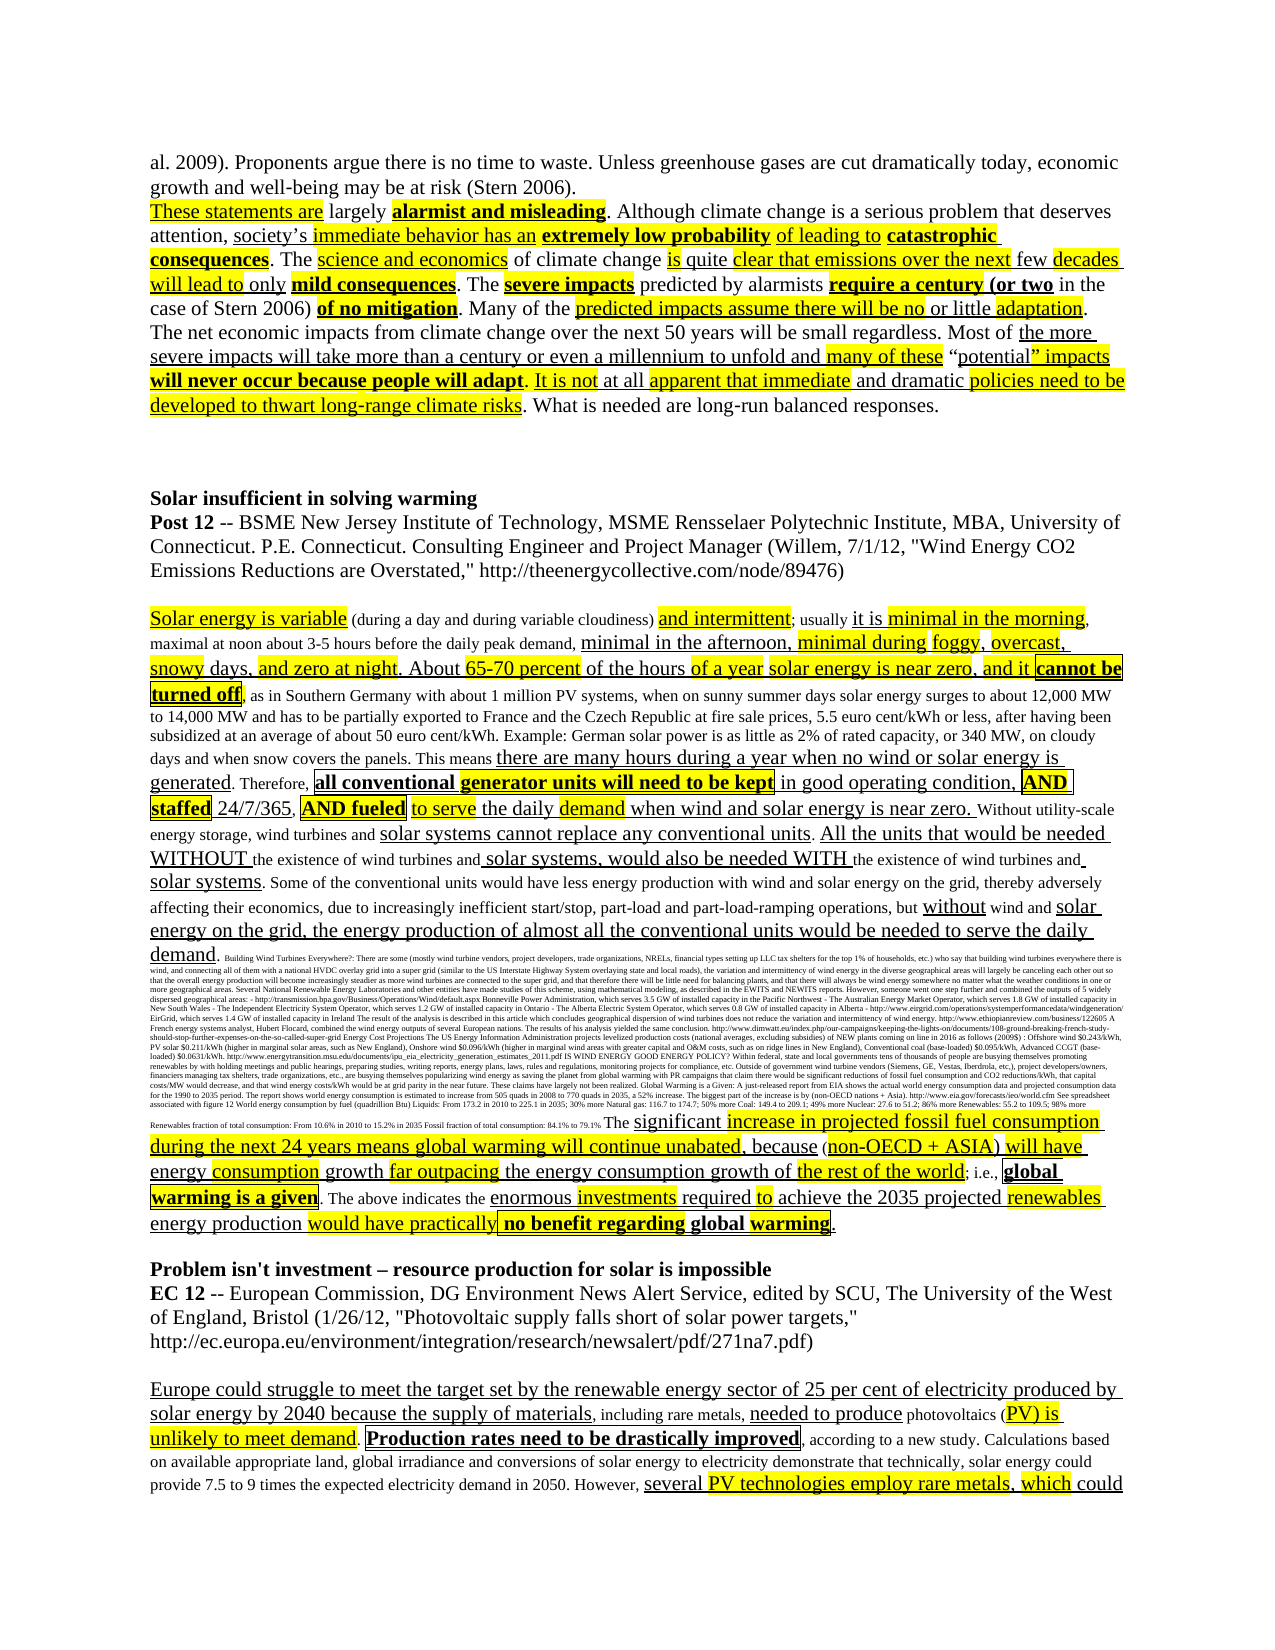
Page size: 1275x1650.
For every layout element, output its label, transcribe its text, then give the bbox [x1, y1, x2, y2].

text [150, 150, 1125, 199]
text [150, 1377, 1125, 1495]
subtitle Solar insufficient in solving warming [150, 486, 1125, 510]
text These statements are largely alarmist and misleading. Although climate change is a serious problem that deserves attention, society’s immediate behavior has an extremely low probability of leading to catastrophic consequences. The science and economics of climate change is quite clear that emissions over the next few decades will lead to only mild consequences. The severe impacts predicted by alarmists require a century (or two in the case of Stern 2006) of no mitigation. Many of the predicted impacts assume there will be no or little adaptation. The net economic impacts from climate change over the next 50 years will be small regardless. Most of the more severe impacts will take more than a century or even a millennium to unfold and many of these “potential” impacts will never occur because people will adapt. It is not at all apparent that immediate and dramatic policies need to be developed to thwart long‐range climate risks. What is needed are long‐run balanced responses. [150, 199, 1125, 389]
text Post 12 -- BSME New Jersey Institute of Technology, MSME Rensselaer Polytechnic Institute, MBA, University of Connecticut. P.E. Connecticut. Consulting Engineer and Project Manager (Willem, 7/1/12, "Wind Energy CO2 Emissions Reductions are Overstated," http://theenergycollective.com/node/89476) [150, 510, 1125, 582]
subtitle Problem isn't investment – resource production for solar is impossible [150, 1257, 1125, 1281]
text Solar energy is variable (during a day and during variable cloudiness) and intermittent; usually it is minimal in the morning, maximal at noon about 3-5 hours before the daily peak demand, minimal in the afternoon, minimal during foggy, overcast, snowy days, and zero at night. About 65-70 percent of the hours of a year solar energy is near zero, and it cannot be turned off, as in Southern Germany with about 1 million PV systems, when on sunny summer days solar energy surges to about 12,000 MW to 14,000 MW and has to be partially exported to France and the Czech Republic at fire sale prices, 5.5 euro cent/kWh or less, after having been subsidized at an average of about 50 euro cent/kWh. Example: German solar power is as little as 2% of rated capacity, or 340 MW, on cloudy days and when snow covers the panels. This means there are many hours during a year when no wind or solar energy is generated. Therefore, all conventional generator units will need to be kept in good operating condition, AND staffed 24/7/365, AND fueled to serve the daily demand when wind and solar energy is near zero. Without utility-scale energy storage, wind turbines and solar systems cannot replace any conventional units. All the units that would be needed WITHOUT the existence of wind turbines and solar systems, would also be needed WITH the existence of wind turbines and solar systems. Some of the conventional units would have less energy production with wind and solar energy on the grid, thereby adversely affecting their economics, due to increasingly inefficient start/stop, part-load and part-load-ramping operations, but without wind and solar energy on the grid, the energy production of almost all the conventional units would be needed to serve the daily demand. Building Wind Turbines Everywhere?: There are some (mostly wind turbine vendors, project developers, trade organizations, NRELs, financial types setting up LLC tax shelters for the top 1% of households, etc.) who say that building wind turbines everywhere there is wind, and connecting all of them with a national HVDC overlay grid into a super grid (similar to the US Interstate Highway System overlaying state and local roads), the variation and intermittency of wind energy in the diverse geographical areas will largely be canceling each other out so that the overall energy production will become increasingly steadier as more wind turbines are connected to the super grid, and that therefore there will be little need for balancing plants, and that there will always be wind energy somewhere no matter what the weather conditions in one or more geographical areas. Several National Renewable Energy Laboratories and other entities have made studies of this scheme, using mathematical modeling, as described in the EWITS and NEWITS reports. However, someone went one step further and combined the outputs of 5 widely dispersed geographical areas: - http://transmission.bpa.gov/Business/Operations/Wind/default.aspx Bonneville Power Administration, which serves 3.5 GW of installed capacity in the Pacific Northwest - The Australian Energy Market Operator, which serves 1.8 GW of installed capacity in New South Wales - The Independent Electricity System Operator, which serves 1.2 GW of installed capacity in Ontario - The Alberta Electric System Operator, which serves 0.8 GW of installed capacity in Alberta - http://www.eirgrid.com/operations/systemperformancedata/windgeneration/ EirGrid, which serves 1.4 GW of installed capacity in Ireland The result of the analysis is described in this article which concludes geographical dispersion of wind turbines does not reduce the variation and intermittency of wind energy. http://www.ethiopianreview.com/business/122605 A French energy systems analyst, Hubert Flocard, combined the wind energy outputs of several European nations. The results of his analysis yielded the same conclusion. http://www.dimwatt.eu/index.php/our-campaigns/keeping-the-lights-on/documents/108-ground-breaking-french-study-should-stop-further-expenses-on-the-so-called-super-grid Energy Cost Projections The US Energy Information Administration projects levelized production costs (national averages, excluding subsidies) of NEW plants coming on line in 2016 as follows (2009$) : Offshore wind $0.243/kWh, PV solar $0.211/kWh (higher in marginal solar areas, such as New England), Onshore wind $0.096/kWh (higher in marginal wind areas with greater capital and O&M costs, such as on ridge lines in New England), Conventional coal (base-loaded) $0.095/kWh, Advanced CCGT (base-loaded) $0.0631/kWh. http://www.energytransition.msu.edu/documents/ipu_eia_electricity_generation_estimates_2011.pdf IS WIND ENERGY GOOD ENERGY POLICY? Within federal, state and local governments tens of thousands of people are busying themselves promoting renewables by with holding meetings and public hearings, preparing studies, writing reports, energy plans, laws, rules and regulations, monitoring projects for compliance, etc. Outside of government wind turbine vendors (Siemens, GE, Vestas, Iberdrola, etc,), project developers/owners, financiers managing tax shelters, trade organizations, etc., are busying themselves popularizing wind energy as saving the planet from global warming with PR campaigns that claim there would be significant reductions of fossil fuel consumption and CO2 reductions/kWh, that capital costs/MW would decrease, and that wind energy costs/kWh would be at grid parity in the near future. These claims have largely not been realized. Global Warming is a Given: A just-released report from EIA shows the actual world energy consumption data and projected consumption data for the 1990 to 2035 period. The report shows world energy consumption is estimated to increase from 505 quads in 2008 to 770 quads in 2035, a 52% increase. The biggest part of the increase is by (non-OECD nations + Asia). http://www.eia.gov/forecasts/ieo/world.cfm See spreadsheet associated with figure 12 World energy consumption by fuel (quadrillion Btu) Liquids: From 173.2 in 2010 to 225.1 in 2035; 30% more Natural gas: 116.7 to 174.7; 50% more Coal: 149.4 to 209.1; 49% more Nuclear: 27.6 to 51.2; 86% more Renewables: 55.2 to 109.5; 98% more Renewables fraction of total consumption: From 10.6% in 2010 to 15.2% in 2035 Fossil fraction of total consumption: 84.1% to 79.1% The significant increase in projected fossil fuel consumption during the next 24 years means global warming will continue unabated, because (non-OECD + ASIA) will have energy consumption growth far outpacing the energy consumption growth of the rest of the world; i.e., global warming is a given. The above indicates the enormous investments required to achieve the 2035 projected renewables energy production would have practically no benefit regarding global warming. [150, 606, 1125, 1236]
text EC 12 -- European Commission, DG Environment News Alert Service, edited by SCU, The University of the West of England, Bristol (1/26/12, "Photovoltaic supply falls short of solar power targets," http://ec.europa.eu/environment/integration/research/newsalert/pdf/271na7.pdf) [150, 1281, 1125, 1353]
